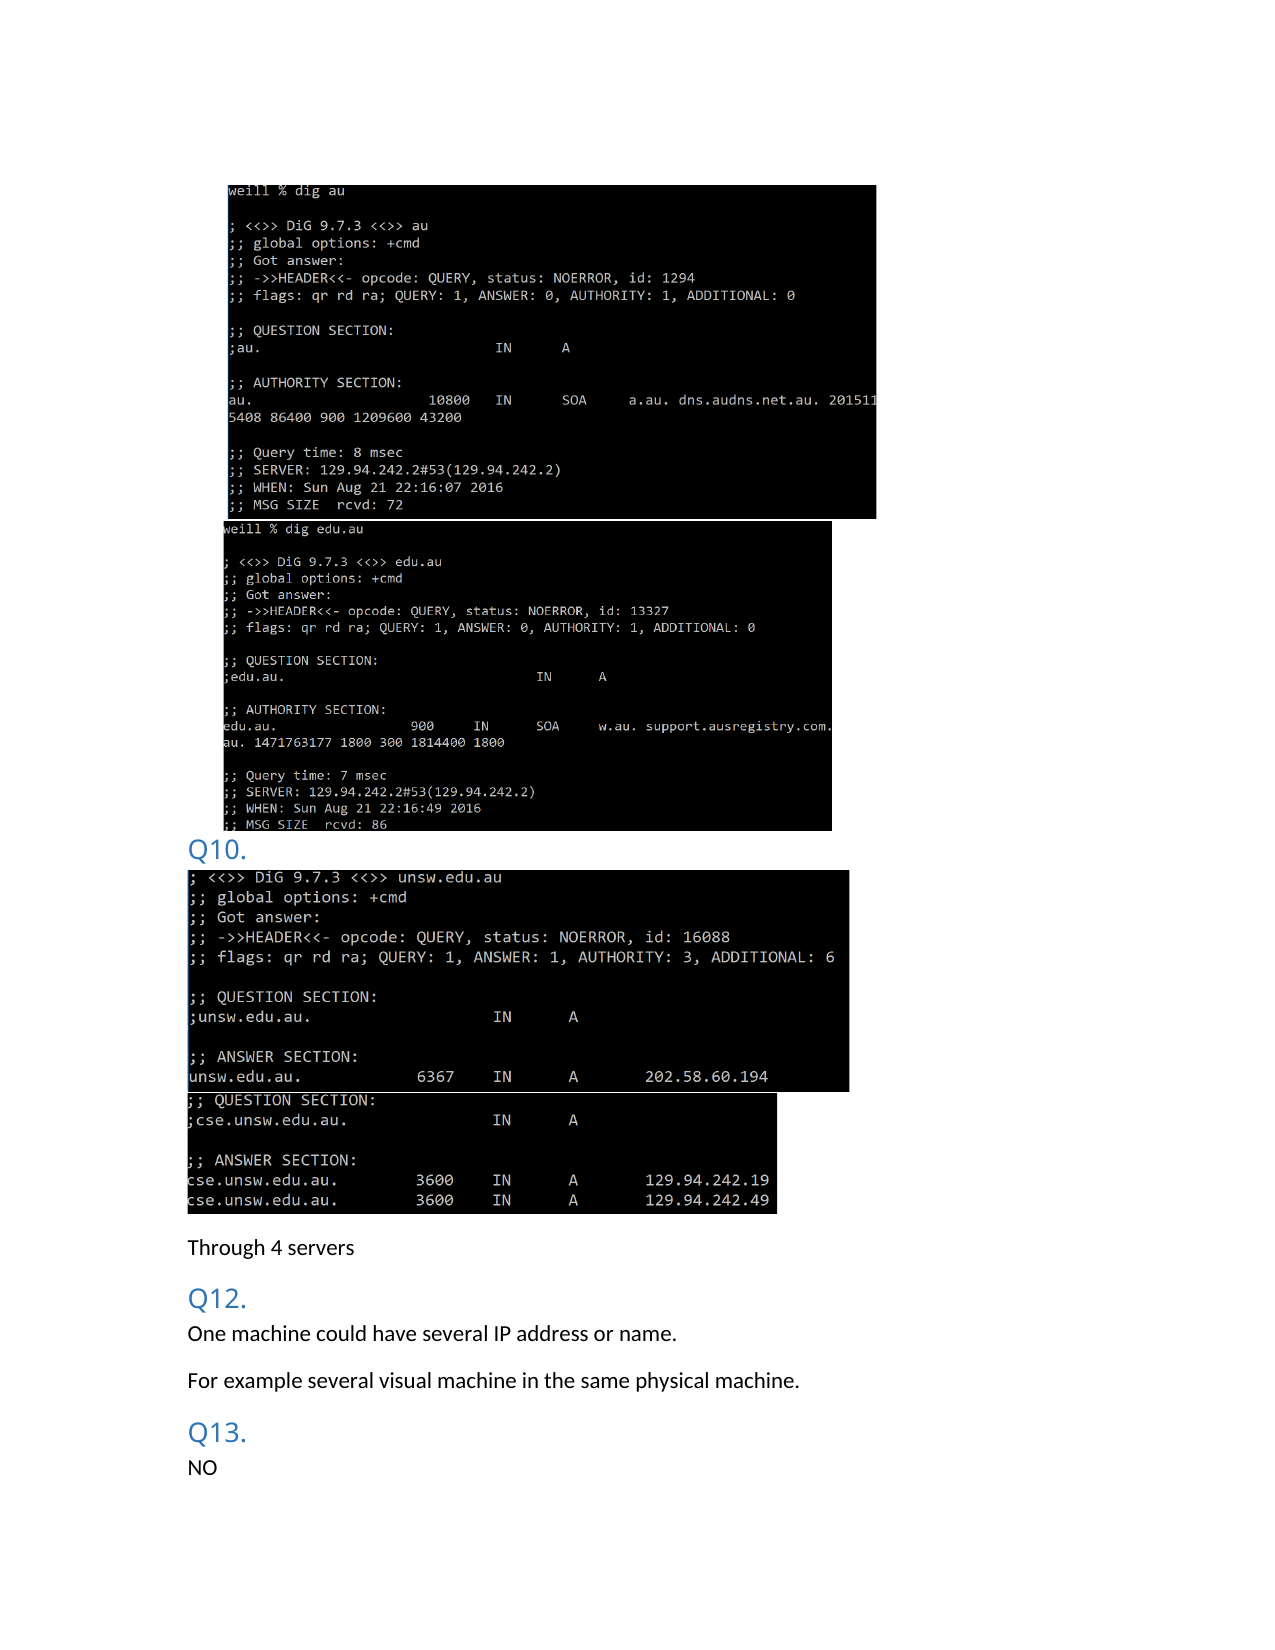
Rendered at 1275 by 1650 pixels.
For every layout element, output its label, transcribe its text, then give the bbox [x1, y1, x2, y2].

text One machine could have several IP address or name. [187, 1319, 1087, 1348]
subtitle Q12. [187, 1280, 1087, 1317]
picture [223, 521, 832, 831]
picture [187, 1093, 778, 1214]
picture [227, 185, 877, 519]
subtitle Q13. [187, 1413, 1087, 1450]
text Through 4 servers [187, 1233, 1087, 1261]
picture [187, 870, 850, 1092]
text For example several visual machine in the same physical machine. [187, 1366, 1087, 1394]
text NO [187, 1453, 1087, 1481]
